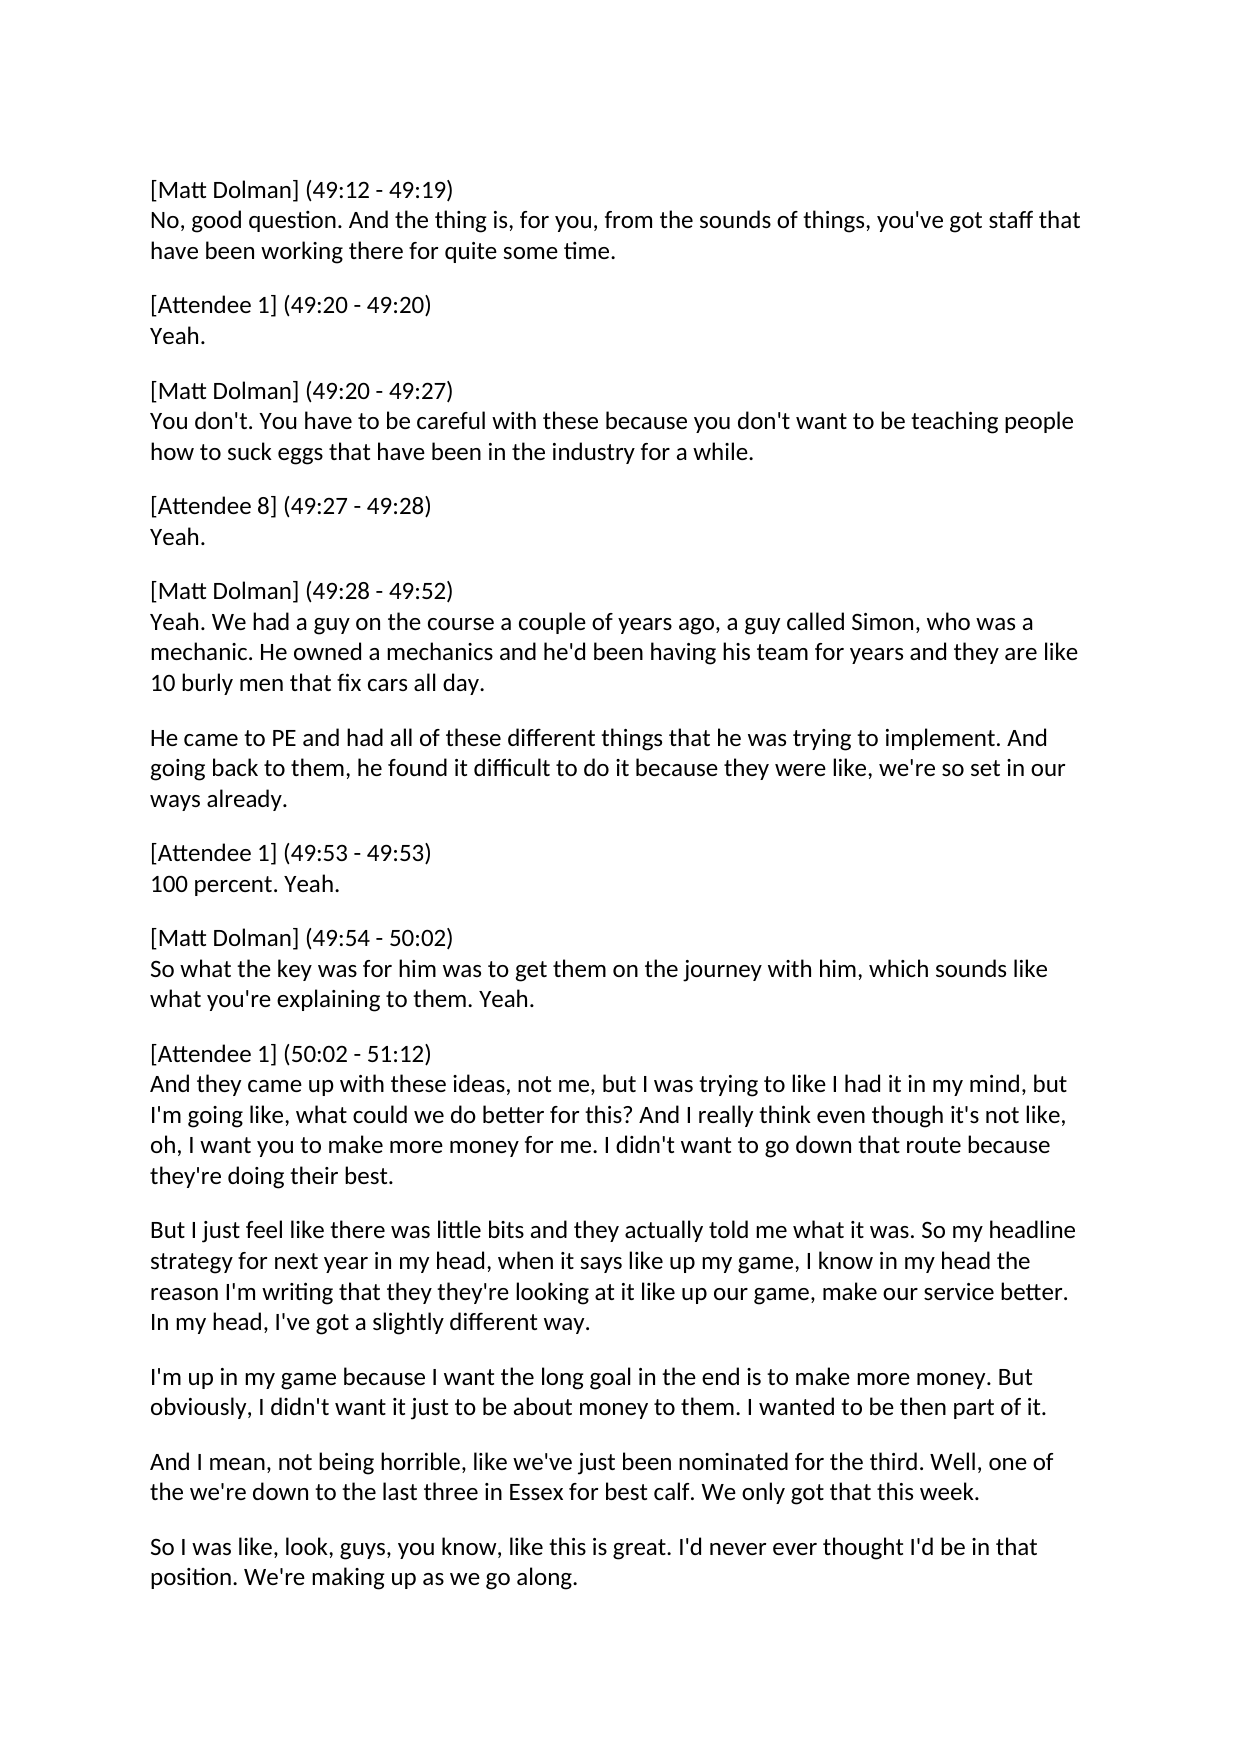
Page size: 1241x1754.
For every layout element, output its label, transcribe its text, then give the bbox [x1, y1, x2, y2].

text And I mean, not being horrible, like we've just been nominated for the third. Well, one of the we're down to the last three in Essex for best calf. We only got that this week. [150, 1446, 1090, 1507]
text 100 percent. Yeah. [150, 868, 1090, 898]
text [Matt Dolman] (49:20 - 49:27) [150, 375, 1090, 405]
text Yeah. [150, 320, 1090, 351]
text Yeah. [150, 521, 1090, 551]
text But I just feel like there was little bits and they actually told me what it was. So my headline strategy for next year in my head, when it says like up my game, I know in my head the reason I'm writing that they they're looking at it like up our game, make our service better. In my head, I've got a slightly different way. [150, 1215, 1090, 1337]
text [Matt Dolman] (49:54 - 50:02) [150, 922, 1090, 953]
text [Attendee 1] (50:02 - 51:12) [150, 1038, 1090, 1068]
text I'm up in my game because I want the long goal in the end is to make more money. But obviously, I didn't want it just to be about money to them. I wanted to be then part of it. [150, 1361, 1090, 1422]
text [Attendee 8] (49:27 - 49:28) [150, 490, 1090, 521]
text Yeah. We had a guy on the course a couple of years ago, a guy called Simon, who was a mechanic. He owned a mechanics and he'd been having his team for years and they are like 10 burly men that fix cars all day. [150, 606, 1090, 698]
text So what the key was for him was to get them on the journey with him, which sounds like what you're explaining to them. Yeah. [150, 953, 1090, 1014]
text So I was like, look, guys, you know, like this is great. I'd never ever thought I'd be in that position. We're making up as we go along. [150, 1531, 1090, 1592]
text [Matt Dolman] (49:28 - 49:52) [150, 576, 1090, 606]
text No, good question. And the thing is, for you, from the sounds of things, you've got staff that have been working there for quite some time. [150, 204, 1090, 266]
text [Attendee 1] (49:20 - 49:20) [150, 290, 1090, 320]
text He came to PE and had all of these different things that he was trying to implement. And going back to them, he found it difficult to do it because they were like, we're so set in our ways already. [150, 722, 1090, 813]
text And they came up with these ideas, not me, but I was trying to like I had it in my mind, but I'm going like, what could we do better for this? And I really think even though it's not like, oh, I want you to make more money for me. I didn't want to go down that route because they're doing their best. [150, 1068, 1090, 1191]
text You don't. You have to be careful with these because you don't want to be teaching people how to suck eggs that have been in the industry for a while. [150, 405, 1090, 466]
text [Matt Dolman] (49:12 - 49:19) [150, 174, 1090, 204]
text [Attendee 1] (49:53 - 49:53) [150, 837, 1090, 868]
